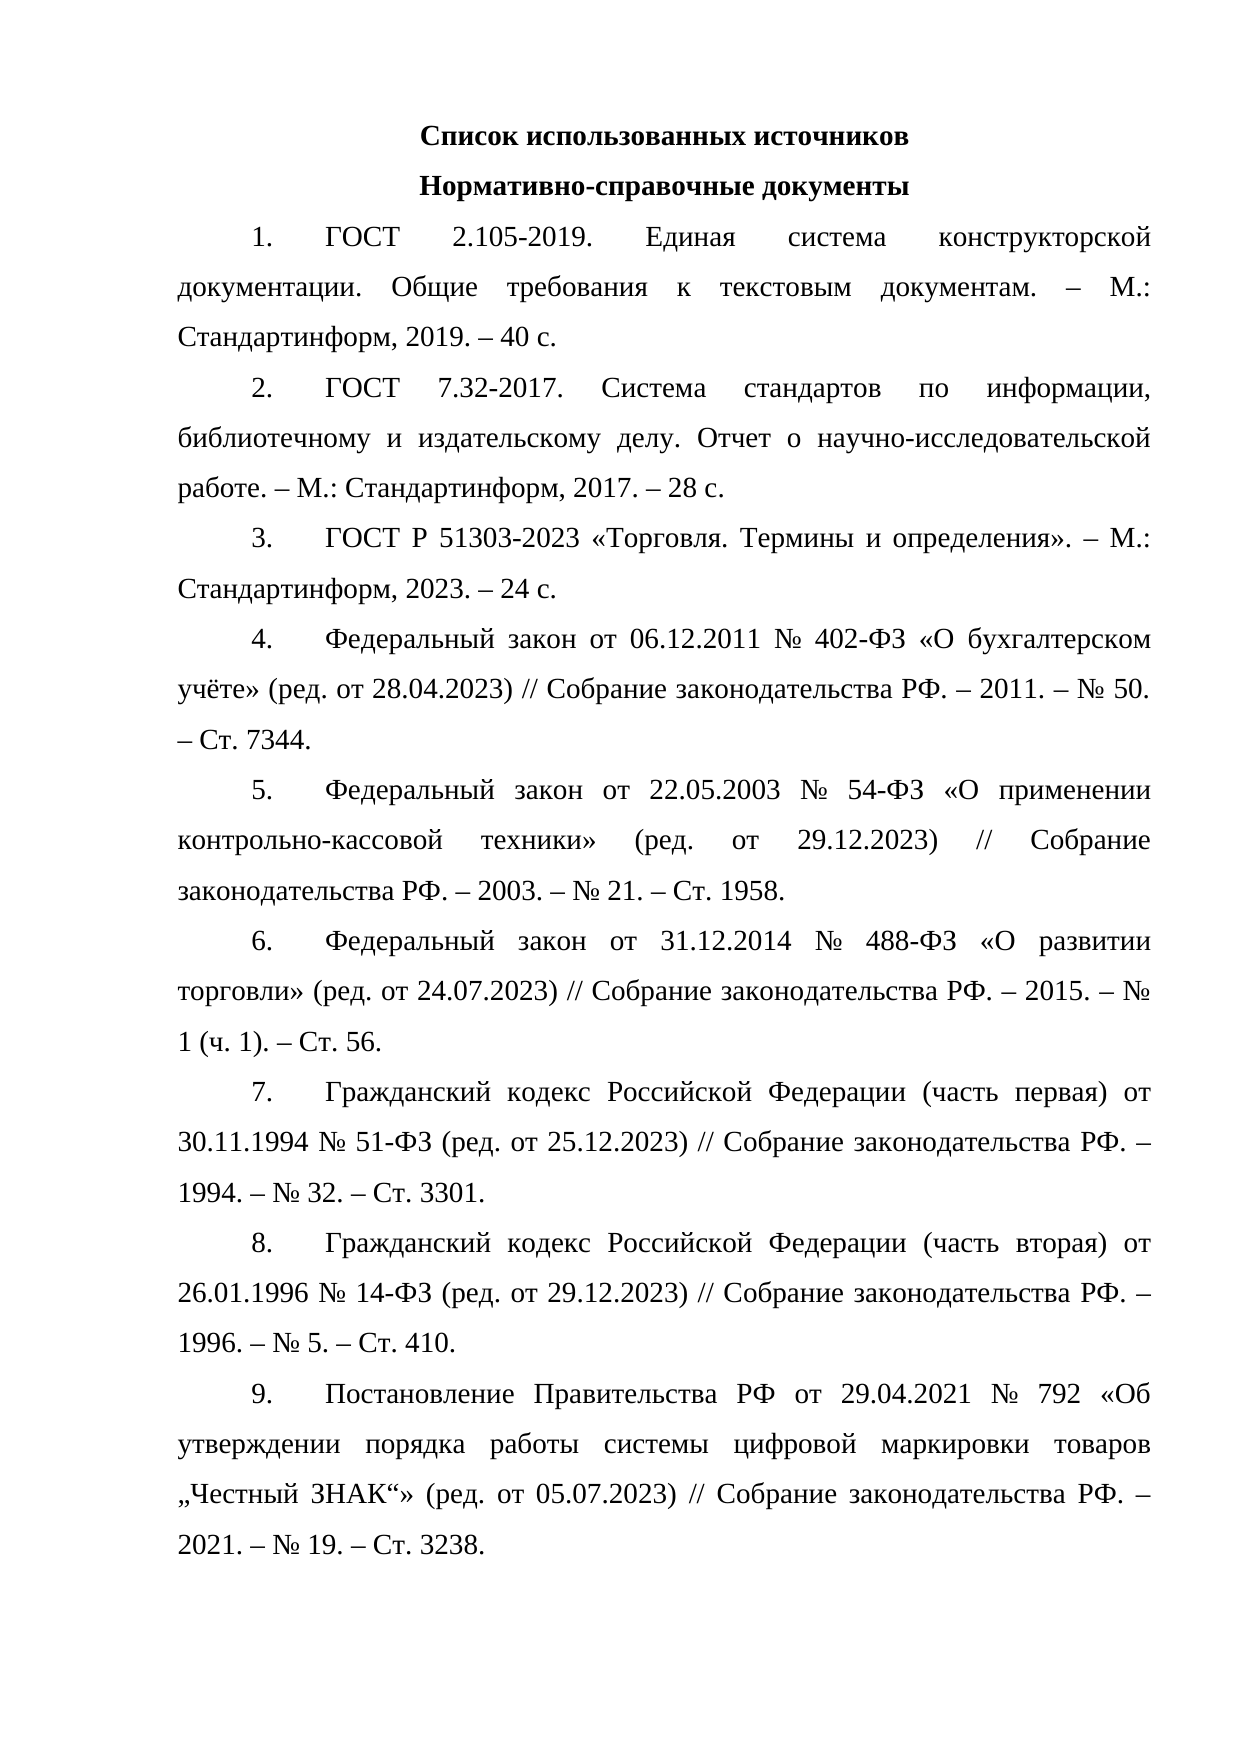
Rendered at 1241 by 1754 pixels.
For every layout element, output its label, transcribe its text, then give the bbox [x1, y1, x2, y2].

list Федеральный закон от 22.05.2003 № 54-ФЗ «О применении контрольно-кассовой техники» (ред. от 29.12.2023) // Собрание законодательства РФ. – 2003. – № 21. – Ст. 1958. [177, 772, 1152, 906]
list Федеральный закон от 06.12.2011 № 402-ФЗ «О бухгалтерском учёте» (ред. от 28.04.2023) // Собрание законодательства РФ. – 2011. – № 50. – Ст. 7344. [177, 621, 1152, 755]
list ГОСТ Р 51303-2023 «Торговля. Термины и определения». – М.: Стандартинформ, 2023. – 24 с. [177, 521, 1152, 604]
list Постановление Правительства РФ от 29.04.2021 № 792 «Об утверждении порядка работы системы цифровой маркировки товаров „Честный ЗНАК“» (ред. от 05.07.2023) // Собрание законодательства РФ. – 2021. – № 19. – Ст. 3238. [177, 1376, 1152, 1560]
list Гражданский кодекс Российской Федерации (часть вторая) от 26.01.1996 № 14-ФЗ (ред. от 29.12.2023) // Собрание законодательства РФ. – 1996. – № 5. – Ст. 410. [177, 1225, 1152, 1359]
text Нормативно-справочные документы [177, 168, 1152, 202]
list Федеральный закон от 31.12.2014 № 488-ФЗ «О развитии торговли» (ред. от 24.07.2023) // Собрание законодательства РФ. – 2015. – № 1 (ч. 1). – Ст. 56. [177, 923, 1152, 1057]
list Список использованных источников [177, 118, 1152, 152]
list ГОСТ 2.105-2019. Единая система конструкторской документации. Общие требования к текстовым документам. – М.: Стандартинформ, 2019. – 40 с. [177, 219, 1152, 353]
list ГОСТ 7.32-2017. Система стандартов по информации, библиотечному и издательскому делу. Отчет о научно-исследовательской работе. – М.: Стандартинформ, 2017. – 28 с. [177, 370, 1152, 504]
list Гражданский кодекс Российской Федерации (часть первая) от 30.11.1994 № 51-ФЗ (ред. от 25.12.2023) // Собрание законодательства РФ. – 1994. – № 32. – Ст. 3301. [177, 1074, 1152, 1208]
